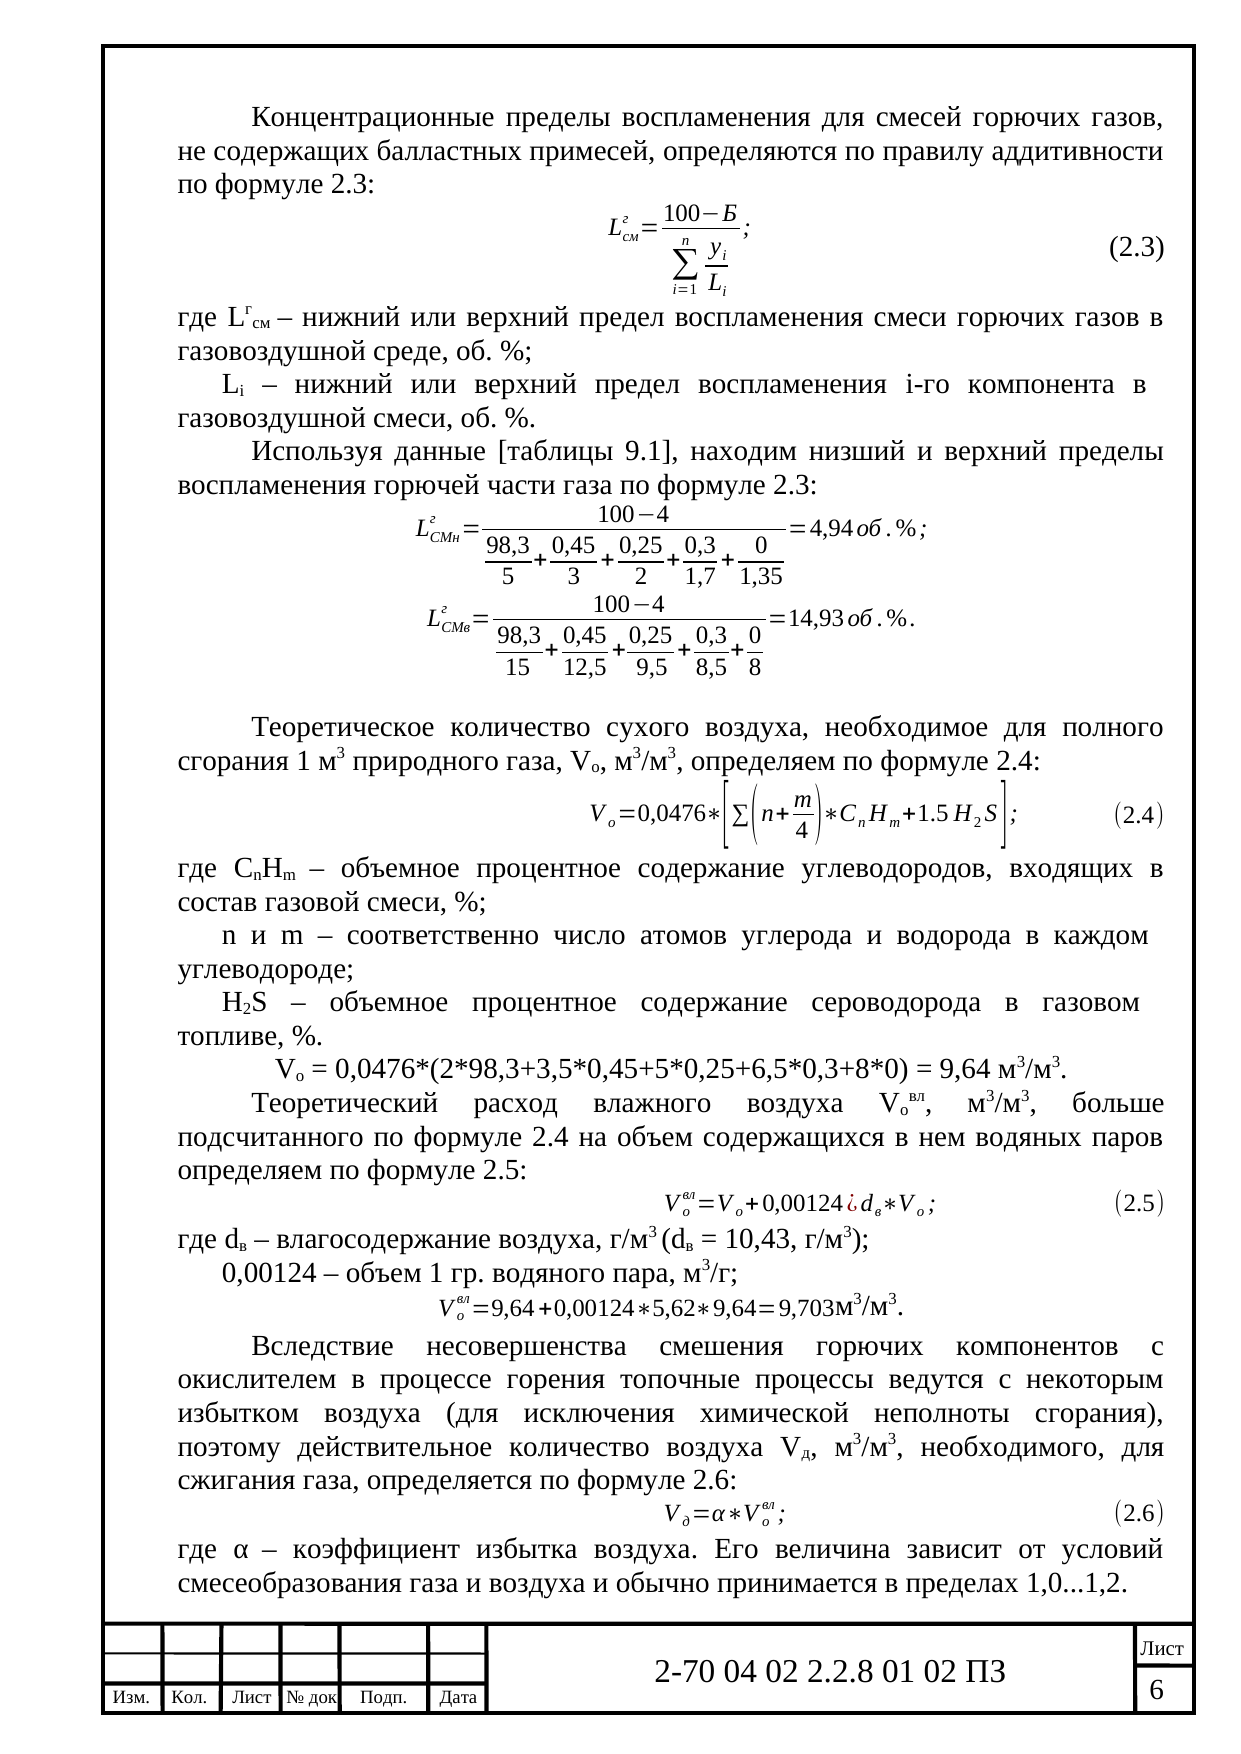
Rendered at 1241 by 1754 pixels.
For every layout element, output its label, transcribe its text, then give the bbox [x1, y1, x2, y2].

text Теоретическое количество сухого воздуха, необходимое для полного сгорания 1 м3 природного газа, Vо, м3/м3, определяем по формуле 2.4: [177, 709, 1164, 777]
text где CnHm – объемное процентное содержание углеводородов, входящих в состав газовой смеси, %; [177, 850, 1164, 917]
text где dв – влагосодержание воздуха, г/м3 (dв = 10,43, г/м3); [177, 1221, 1164, 1255]
text Теоретический расход влажного воздуха Voвл, м3/м3, больше подсчитанного по формуле 2.4 на объем содержащихся в нем водяных паров определяем по формуле 2.5: [177, 1085, 1164, 1186]
text Концентрационные пределы воспламенения для смесей горючих газов, не содержащих балластных примесей, определяются по правилу аддитивности по формуле 2.3: [177, 99, 1164, 200]
text n и m – соответственно число атомов углерода и водорода в каждом углеводороде; [177, 917, 1164, 984]
text где Lгсм – нижний или верхний предел воспламенения смеси горючих газов в газовоздушной среде, об. %; [177, 299, 1164, 366]
text Используя данные [таблицы 9.1], находим низший и верхний пределы воспламенения горючей части газа по формуле 2.3: [177, 433, 1164, 500]
text 0,00124 – объем 1 гр. водяного пара, м3/г; [177, 1255, 1164, 1288]
text м3/м3. [177, 1288, 1164, 1326]
text Li – нижний или верхний предел воспламенения i-го компонента в газовоздушной смеси, об. %. [177, 366, 1164, 433]
text Vо = 0,0476*(2*98,3+3,5*0,45+5*0,25+6,5*0,3+8*0) = 9,64 м3/м3. [177, 1052, 1164, 1085]
text Вследствие несовершенства смешения горючих компонентов с окислителем в процессе горения топочные процессы ведутся с некоторым избытком воздуха (для исключения химической неполноты сгорания), поэтому действительное количество воздуха Vд, м3/м3, необходимого, для сжигания газа, определяется по формуле 2.6: [177, 1328, 1164, 1496]
text где α – коэффициент избытка воздуха. Его величина зависит от условий смесеобразования газа и воздуха и обычно принимается в пределах 1,0...1,2. [177, 1531, 1164, 1598]
text H2S – объемное процентное содержание сероводорода в газовом топливе, %. [177, 984, 1164, 1052]
text (2.3) [177, 200, 1164, 299]
